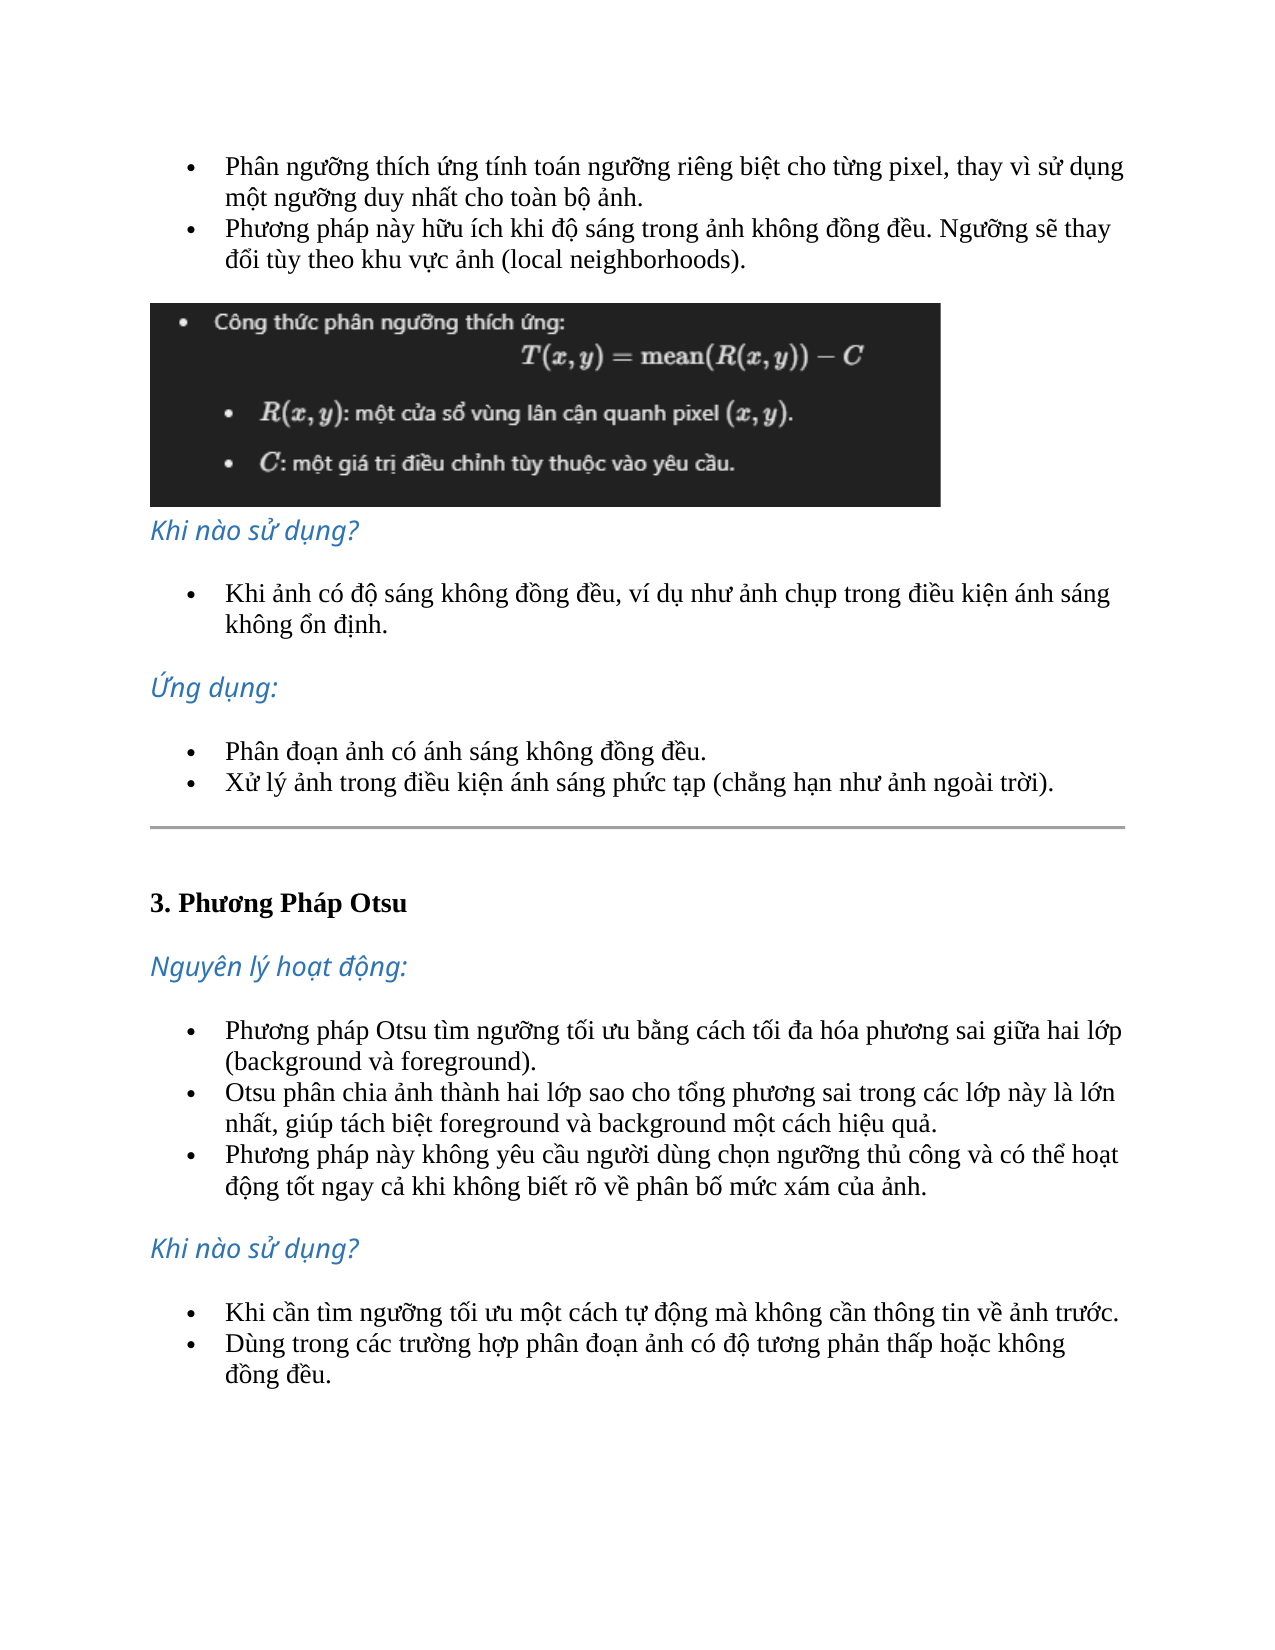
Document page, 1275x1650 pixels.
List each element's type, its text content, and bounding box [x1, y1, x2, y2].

list Phương pháp này không yêu cầu người dùng chọn ngưỡng thủ công và có thể hoạt động tốt ngay cả khi không biết rõ về phân bố mức xám của ảnh. [187, 1138, 1125, 1201]
list Otsu phân chia ảnh thành hai lớp sao cho tổng phương sai trong các lớp này là lớn nhất, giúp tách biệt foreground và background một cách hiệu quả. [187, 1076, 1125, 1138]
subtitle Khi nào sử dụng? [150, 1230, 1125, 1267]
list Phương pháp Otsu tìm ngưỡng tối ưu bằng cách tối đa hóa phương sai giữa hai lớp (background và foreground). [187, 1014, 1125, 1076]
list Phân ngưỡng thích ứng tính toán ngưỡng riêng biệt cho từng pixel, thay vì sử dụng một ngưỡng duy nhất cho toàn bộ ảnh. [187, 150, 1125, 212]
list Dùng trong các trường hợp phân đoạn ảnh có độ tương phản thấp hoặc không đồng đều. [187, 1327, 1125, 1389]
subtitle Nguyên lý hoạt động: [150, 948, 1125, 985]
subtitle Ứng dụng: [150, 668, 1125, 705]
subtitle Khi nào sử dụng? [150, 511, 1125, 548]
picture [150, 303, 941, 507]
list Xử lý ảnh trong điều kiện ánh sáng phức tạp (chẳng hạn như ảnh ngoài trời). [187, 766, 1125, 797]
subtitle 3. Phương Pháp Otsu [150, 886, 1125, 919]
list Khi ảnh có độ sáng không đồng đều, ví dụ như ảnh chụp trong điều kiện ánh sáng không ổn định. [187, 577, 1125, 639]
list Khi cần tìm ngưỡng tối ưu một cách tự động mà không cần thông tin về ảnh trước. [187, 1296, 1125, 1327]
list Phương pháp này hữu ích khi độ sáng trong ảnh không đồng đều. Ngưỡng sẽ thay đổi tùy theo khu vực ảnh (local neighborhoods). [187, 212, 1125, 274]
list Phân đoạn ảnh có ánh sáng không đồng đều. [187, 734, 1125, 766]
